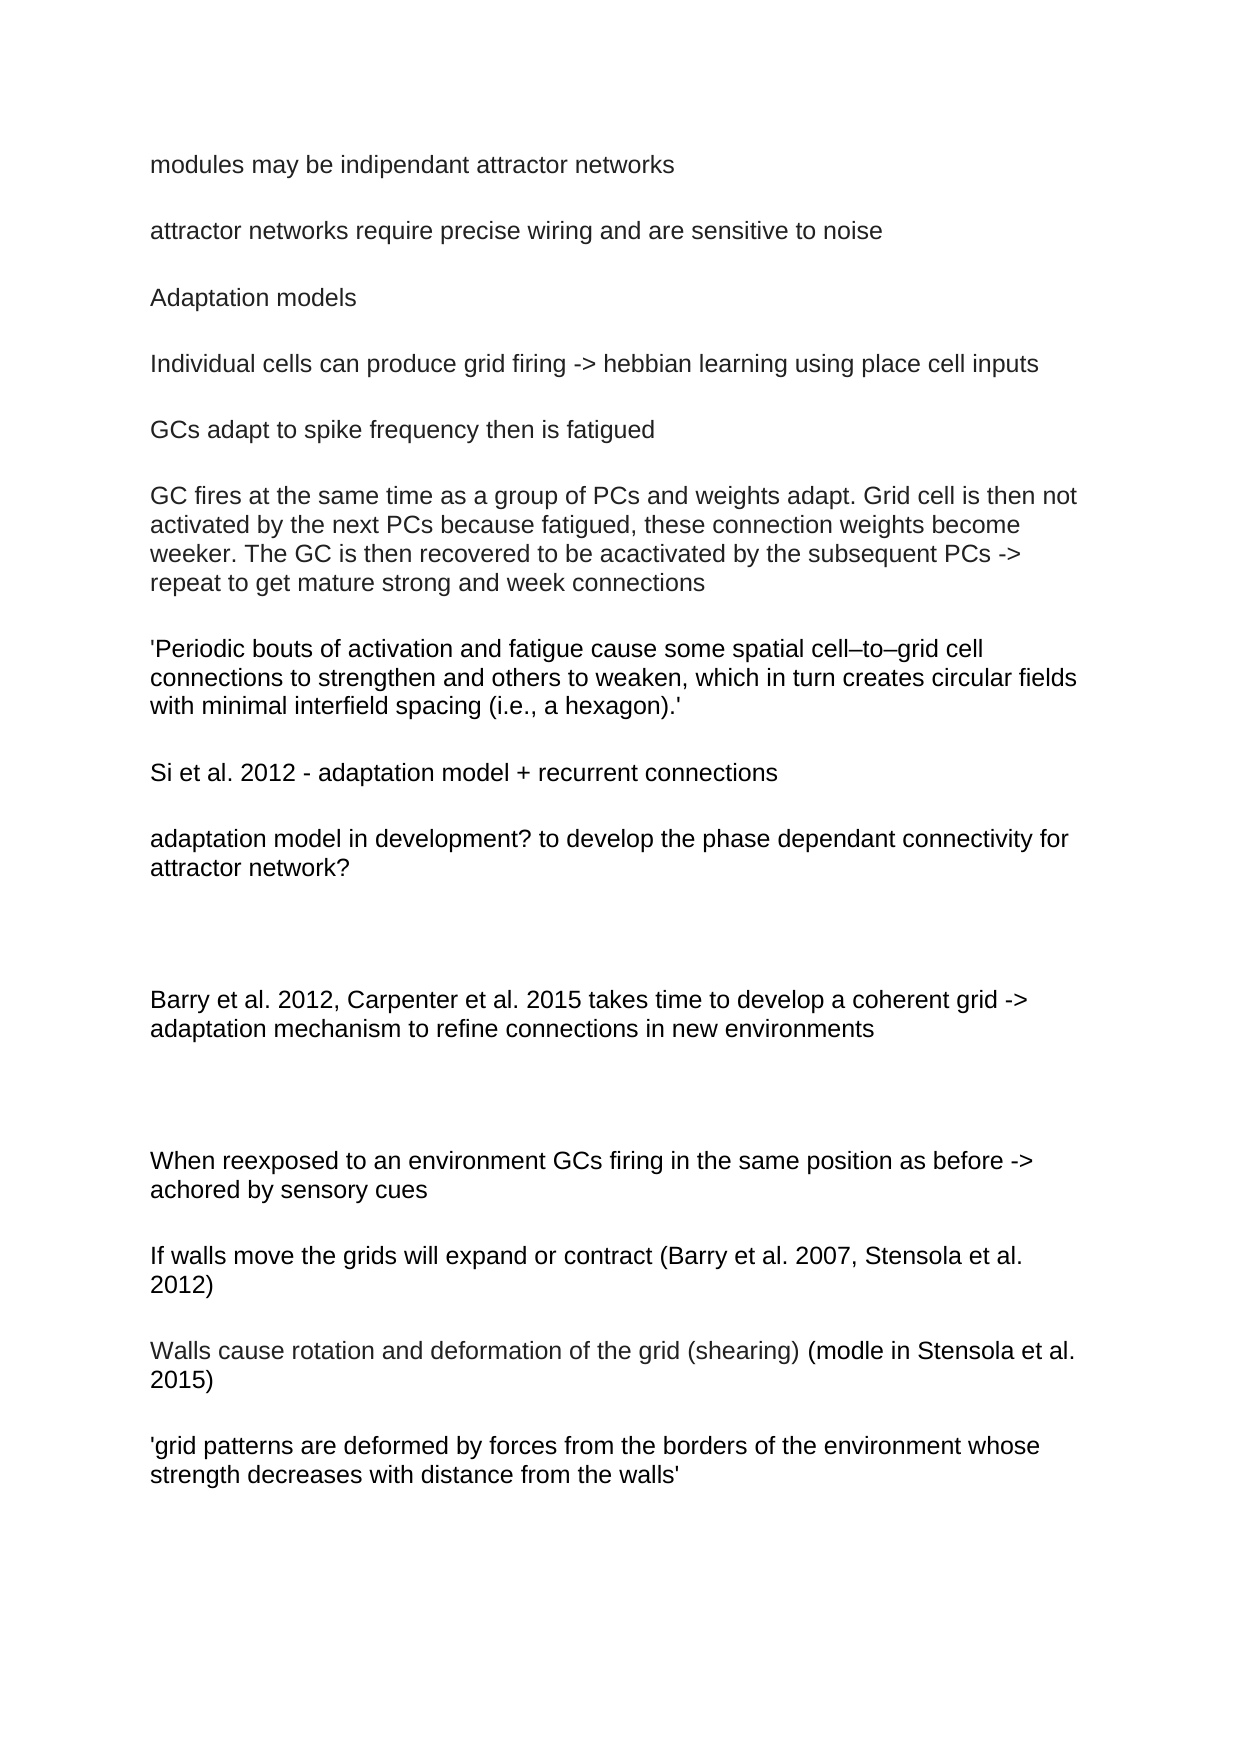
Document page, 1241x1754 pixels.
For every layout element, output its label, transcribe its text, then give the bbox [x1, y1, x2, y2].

subtitle Adaptation models [150, 282, 1090, 311]
subtitle GC fires at the same time as a group of PCs and weights adapt. Grid cell is then not activated by the next PCs because fatigued, these connection weights become weeker. The GC is then recovered to be acactivated by the subsequent PCs -> repeat to get mature strong and week connections [150, 481, 1090, 596]
subtitle Barry et al. 2012, Carpenter et al. 2015 takes time to develop a coherent grid -> adaptation mechanism to refine connections in new environments [150, 985, 1090, 1042]
subtitle 'Periodic bouts of activation and fatigue cause some spatial cell–to–grid cell connections to strengthen and others to weaken, which in turn creates circular fields with minimal interfield spacing (i.e., a hexagon).' [150, 634, 1090, 720]
subtitle 'grid patterns are deformed by forces from the borders of the environment whose strength decreases with distance from the walls' [150, 1431, 1090, 1489]
subtitle modules may be indipendant attractor networks [150, 150, 1090, 179]
subtitle If walls move the grids will expand or contract (Barry et al. 2007, Stensola et al. 2012) [150, 1241, 1090, 1299]
subtitle attractor networks require precise wiring and are sensitive to noise [150, 216, 1090, 245]
subtitle Si et al. 2012 - adaptation model + recurrent connections [150, 757, 1090, 786]
subtitle adaptation model in development? to develop the phase dependant connectivity for attractor network? [150, 824, 1090, 881]
subtitle Walls cause rotation and deformation of the grid (shearing) (modle in Stensola et al. 2015) [150, 1336, 1090, 1394]
subtitle When reexposed to an environment GCs firing in the same position as before -> achored by sensory cues [150, 1146, 1090, 1204]
subtitle GCs adapt to spike frequency then is fatigued [150, 415, 1090, 444]
subtitle Individual cells can produce grid firing -> hebbian learning using place cell inputs [150, 349, 1090, 377]
